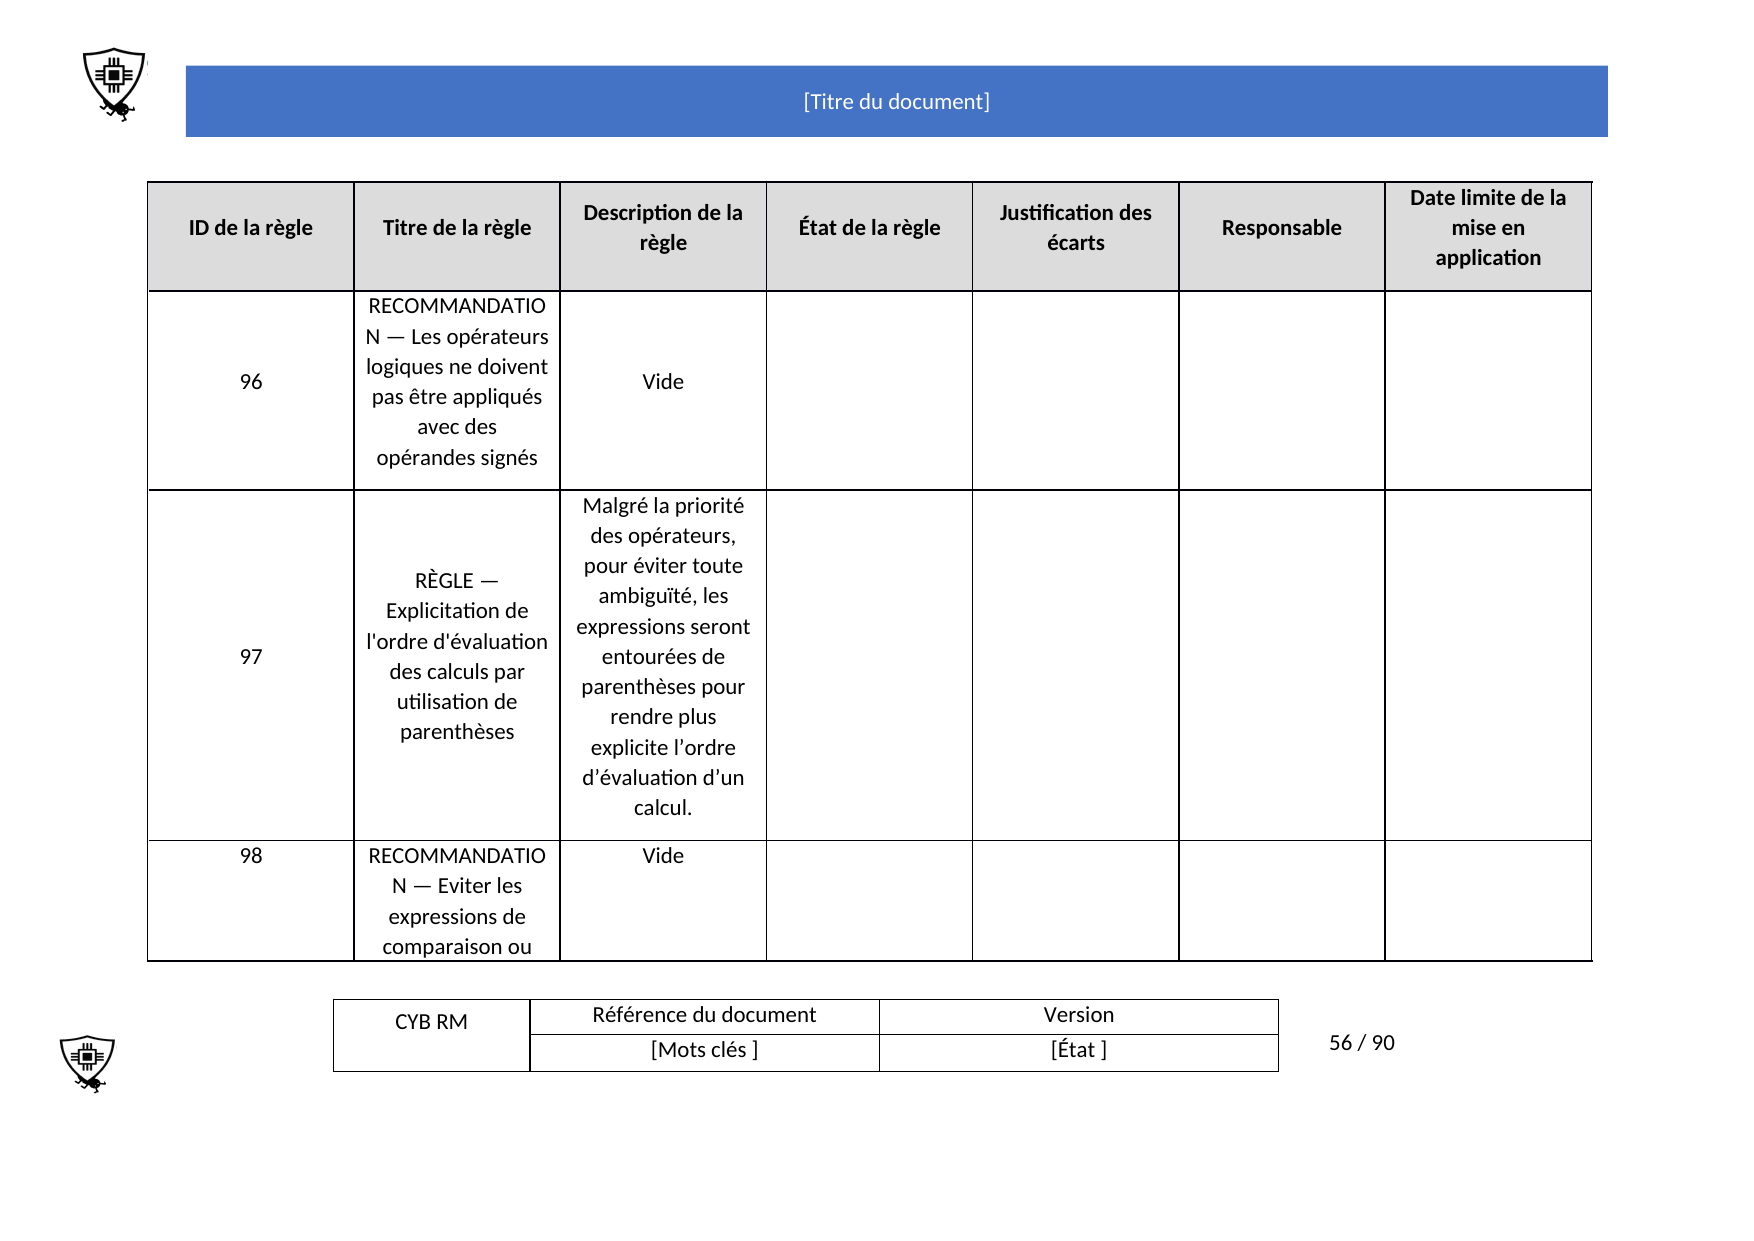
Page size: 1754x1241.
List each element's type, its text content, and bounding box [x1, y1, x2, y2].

table_header Titre de la règle [355, 183, 559, 290]
table_cell [1180, 841, 1384, 960]
table_header Justification des écarts [973, 183, 1178, 290]
table_cell [973, 491, 1178, 840]
table_cell RECOMMANDATION — Eviter les expressions de comparaison ou d'égalité multiple [355, 841, 559, 960]
table_header État de la règle [767, 183, 972, 290]
table_cell RECOMMANDATION — Les opérateurs logiques ne doivent pas être appliqués avec des opérandes signés [355, 292, 559, 489]
table_cell [1180, 292, 1384, 489]
table_cell RÈGLE — Explicitation de l'ordre d'évaluation des calculs par utilisation de parenthèses [355, 491, 559, 840]
table_header Description de la règle [561, 183, 766, 290]
table_header ID de la règle [148, 183, 353, 290]
table_cell [1386, 292, 1591, 489]
table_cell [1386, 491, 1591, 840]
picture [82, 46, 148, 124]
table_cell Vide [561, 292, 766, 489]
table_cell Vide [561, 841, 766, 960]
table_cell Malgré la priorité des opérateurs, pour éviter toute ambiguïté, les expressions seront entourées de parenthèses pour rendre plus explicite l’ordre d’évaluation d’un calcul. [561, 491, 766, 840]
table_cell 97 [148, 490, 353, 840]
table_cell [767, 292, 972, 489]
table_cell 96 [148, 291, 353, 489]
picture [59, 1034, 117, 1095]
table_cell [973, 841, 1178, 960]
table_cell [767, 491, 972, 840]
table_cell [973, 292, 1178, 489]
table_cell [1386, 841, 1591, 960]
table_cell [1180, 491, 1384, 840]
table_header Responsable [1180, 183, 1384, 290]
table_header Date limite de la mise en application [1386, 183, 1591, 290]
table_cell 98 [148, 841, 353, 960]
table_cell [767, 841, 972, 960]
